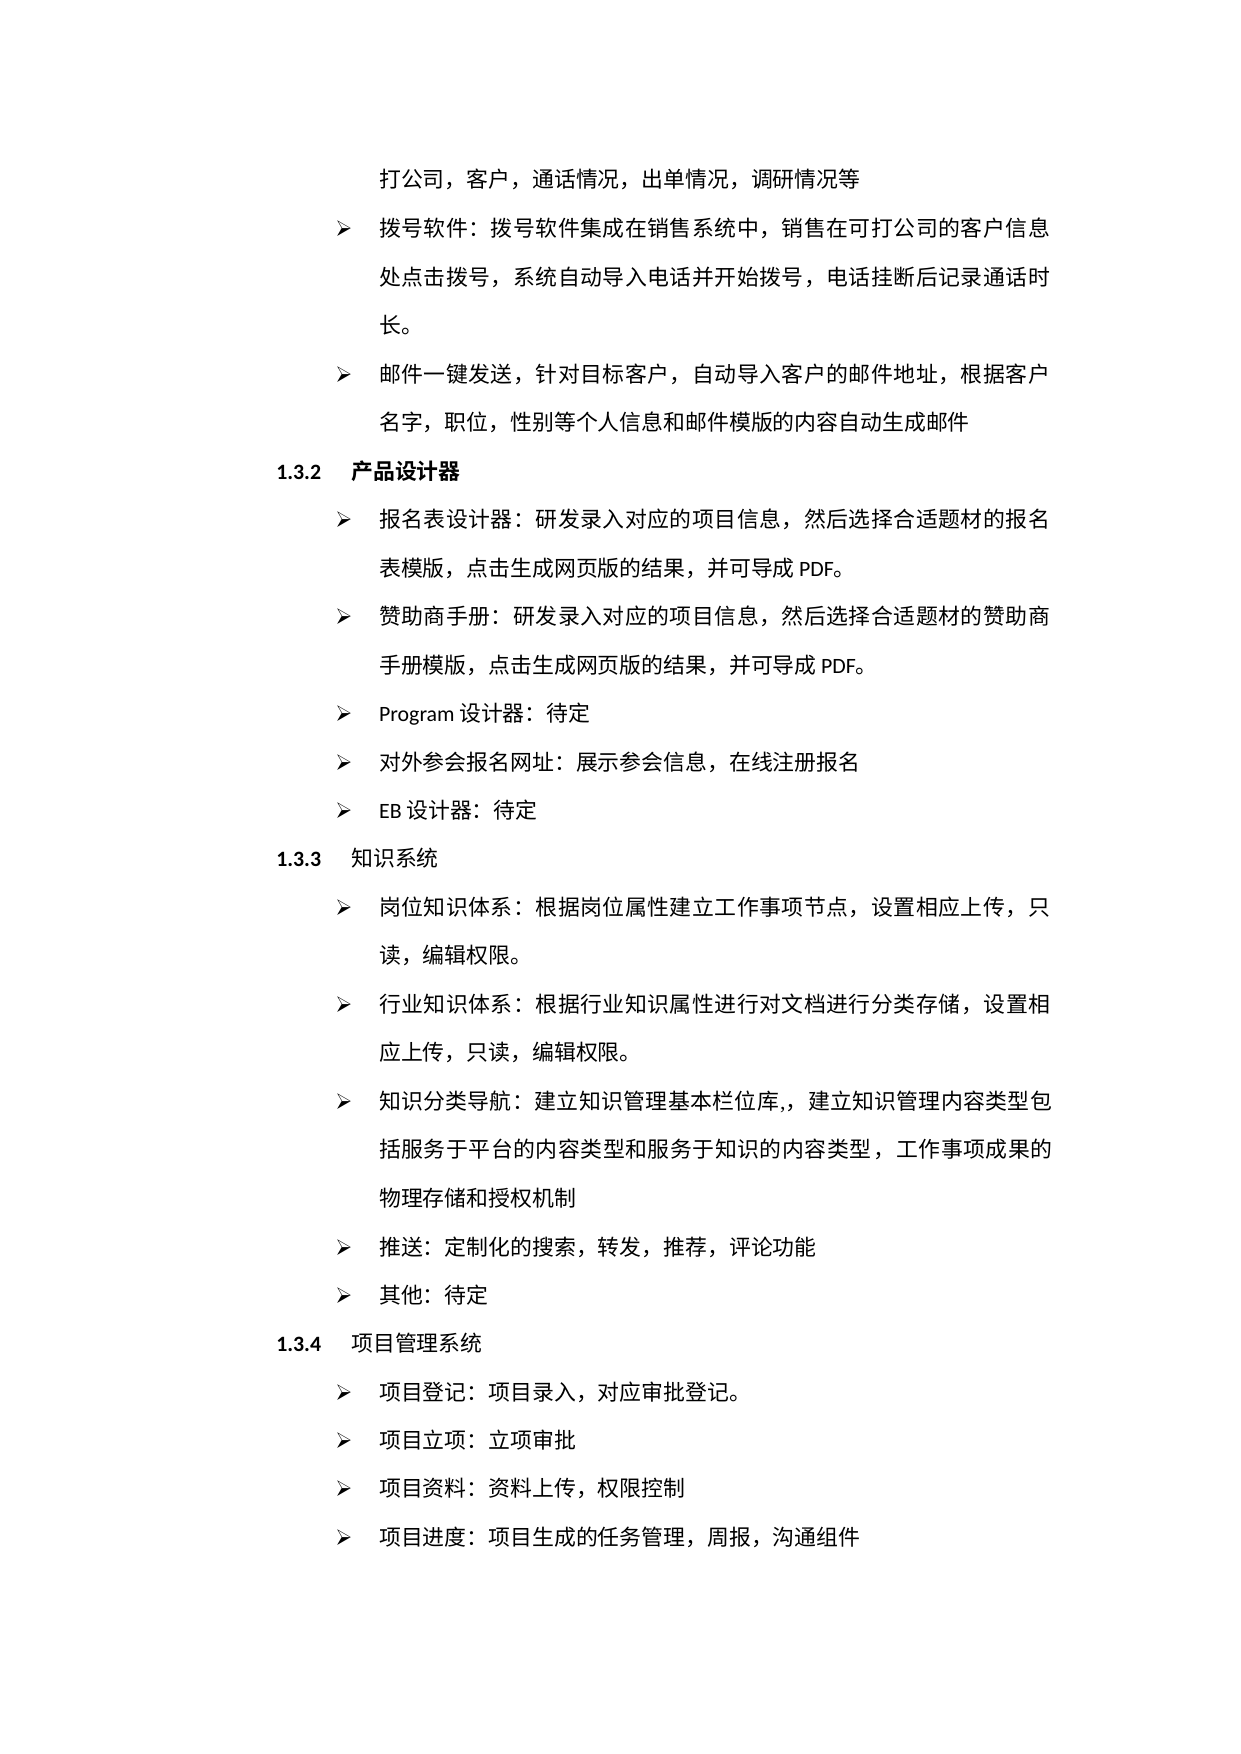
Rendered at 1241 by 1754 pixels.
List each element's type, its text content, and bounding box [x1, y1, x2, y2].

list 岗位知识体系：根据岗位属性建立工作事项节点，设置相应上传，只读，编辑权限。 [335, 889, 1053, 970]
list 推送：定制化的搜索，转发，推荐，评论功能 [335, 1229, 1053, 1262]
list 产品设计器 [276, 453, 1053, 486]
list 项目登记：项目录入，对应审批登记。 [335, 1374, 1053, 1407]
list 拨号软件：拨号软件集成在销售系统中，销售在可打公司的客户信息处点击拨号，系统自动导入电话并开始拨号，电话挂断后记录通话时长。 [335, 210, 1053, 340]
list EB设计器：待定 [335, 792, 1053, 825]
list 知识系统 [276, 841, 1053, 873]
list 对外参会报名网址：展示参会信息，在线注册报名 [335, 744, 1053, 777]
list Program设计器：待定 [335, 696, 1053, 728]
list 项目资料：资料上传，权限控制 [335, 1471, 1053, 1503]
list 报名表设计器：研发录入对应的项目信息，然后选择合适题材的报名表模版，点击生成网页版的结果，并可导成PDF。 [335, 502, 1053, 583]
list 邮件一键发送，针对目标客户，自动导入客户的邮件地址，根据客户名字，职位，性别等个人信息和邮件模版的内容自动生成邮件 [335, 356, 1053, 437]
list 其他：待定 [335, 1277, 1053, 1310]
list 行业知识体系：根据行业知识属性进行对文档进行分类存储，设置相应上传，只读，编辑权限。 [335, 986, 1053, 1067]
list 项目管理系统 [276, 1326, 1053, 1358]
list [335, 162, 1053, 194]
list 项目立项：立项审批 [335, 1422, 1053, 1455]
list 知识分类导航：建立知识管理基本栏位库,，建立知识管理内容类型包括服务于平台的内容类型和服务于知识的内容类型，工作事项成果的物理存储和授权机制 [335, 1083, 1053, 1213]
list 赞助商手册：研发录入对应的项目信息，然后选择合适题材的赞助商手册模版，点击生成网页版的结果，并可导成PDF。 [335, 599, 1053, 680]
list 项目进度：项目生成的任务管理，周报，沟通组件 [335, 1519, 1053, 1552]
